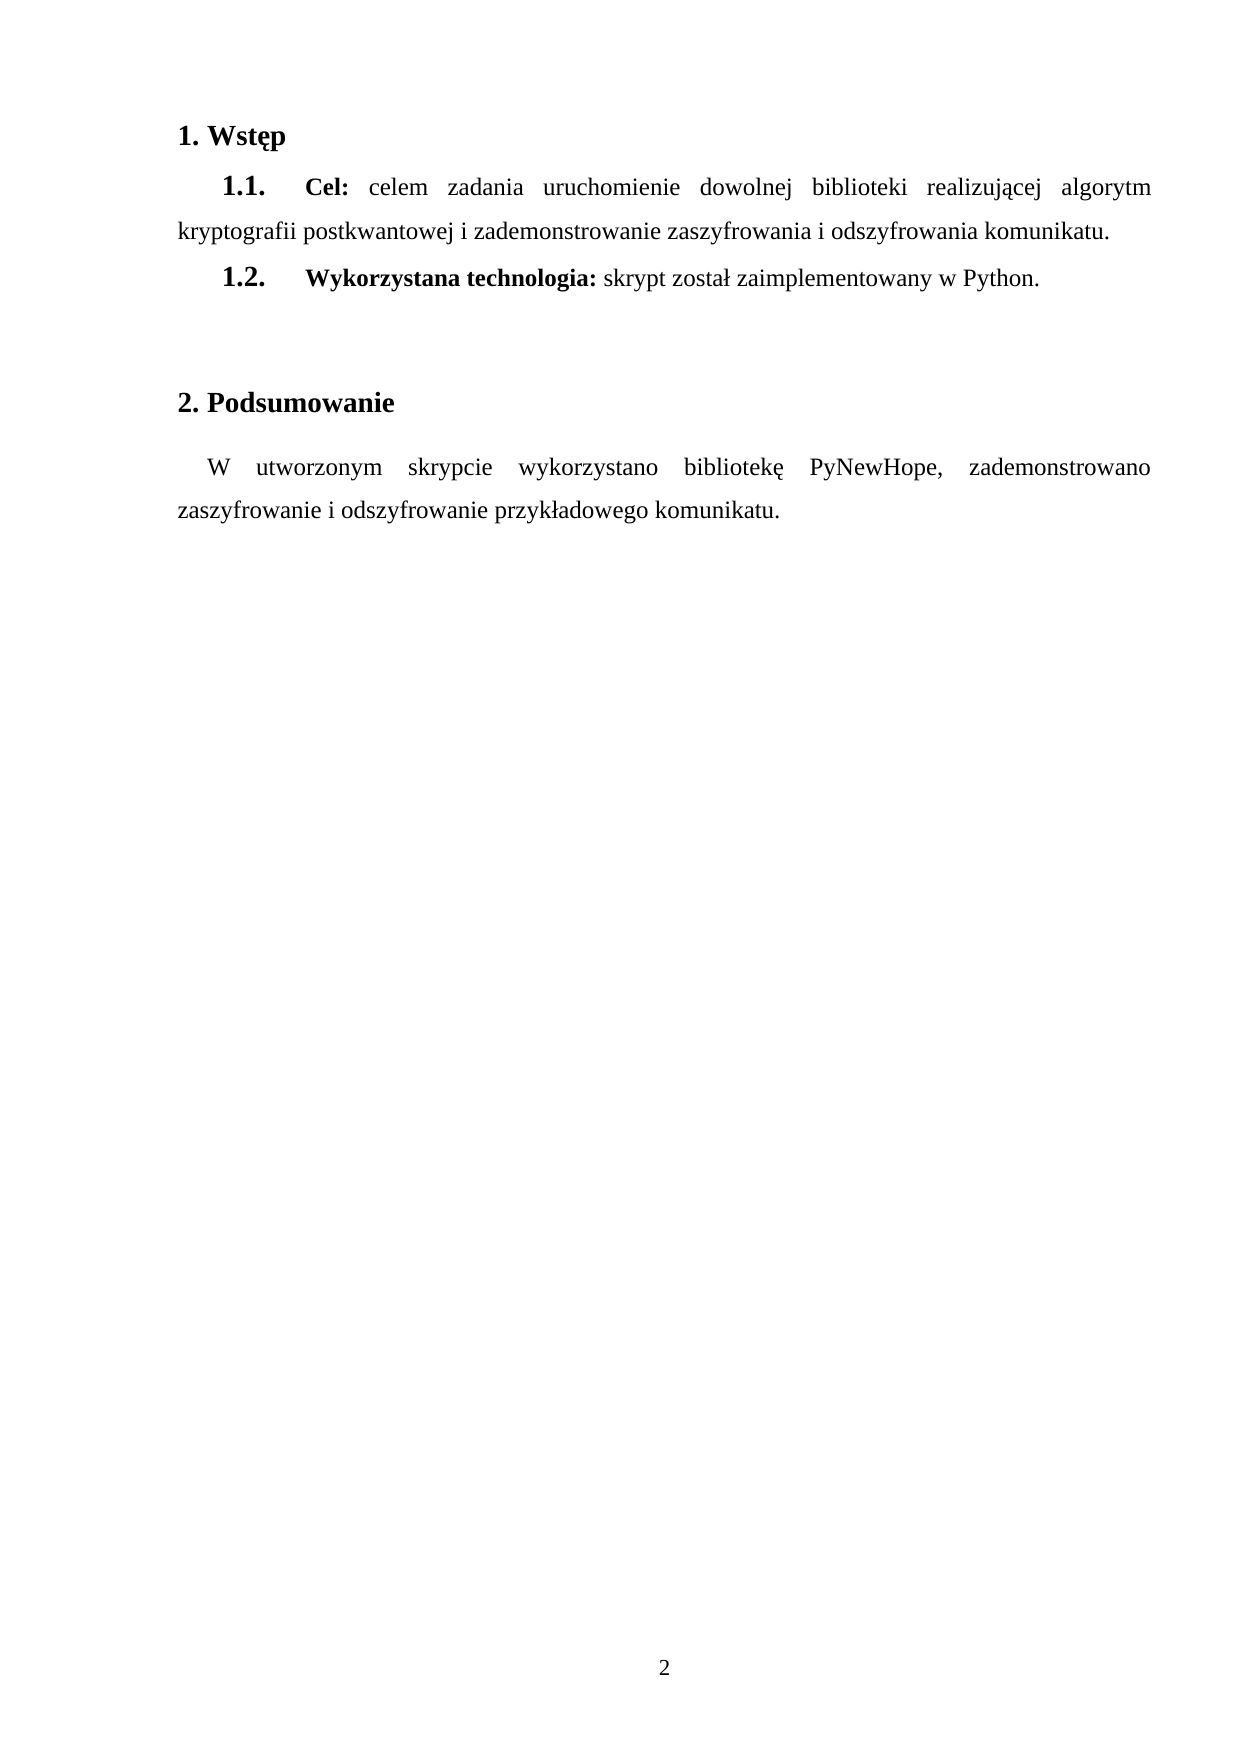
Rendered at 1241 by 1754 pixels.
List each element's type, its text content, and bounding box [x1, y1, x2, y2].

list Cel: celem zadania uruchomienie dowolnej biblioteki realizującej algorytm kryptografii postkwantowej i zademonstrowanie zaszyfrowania i odszyfrowania komunikatu. [177, 168, 1152, 245]
list Podsumowanie [177, 385, 1152, 419]
list Wykorzystana technologia: skrypt został zaimplementowany w Python. [177, 259, 1152, 293]
list Wstęp [177, 118, 1152, 152]
text W utworzonym skrypcie wykorzystano bibliotekę PyNewHope, zademonstrowano zaszyfrowanie i odszyfrowanie przykładowego komunikatu. [177, 452, 1152, 524]
